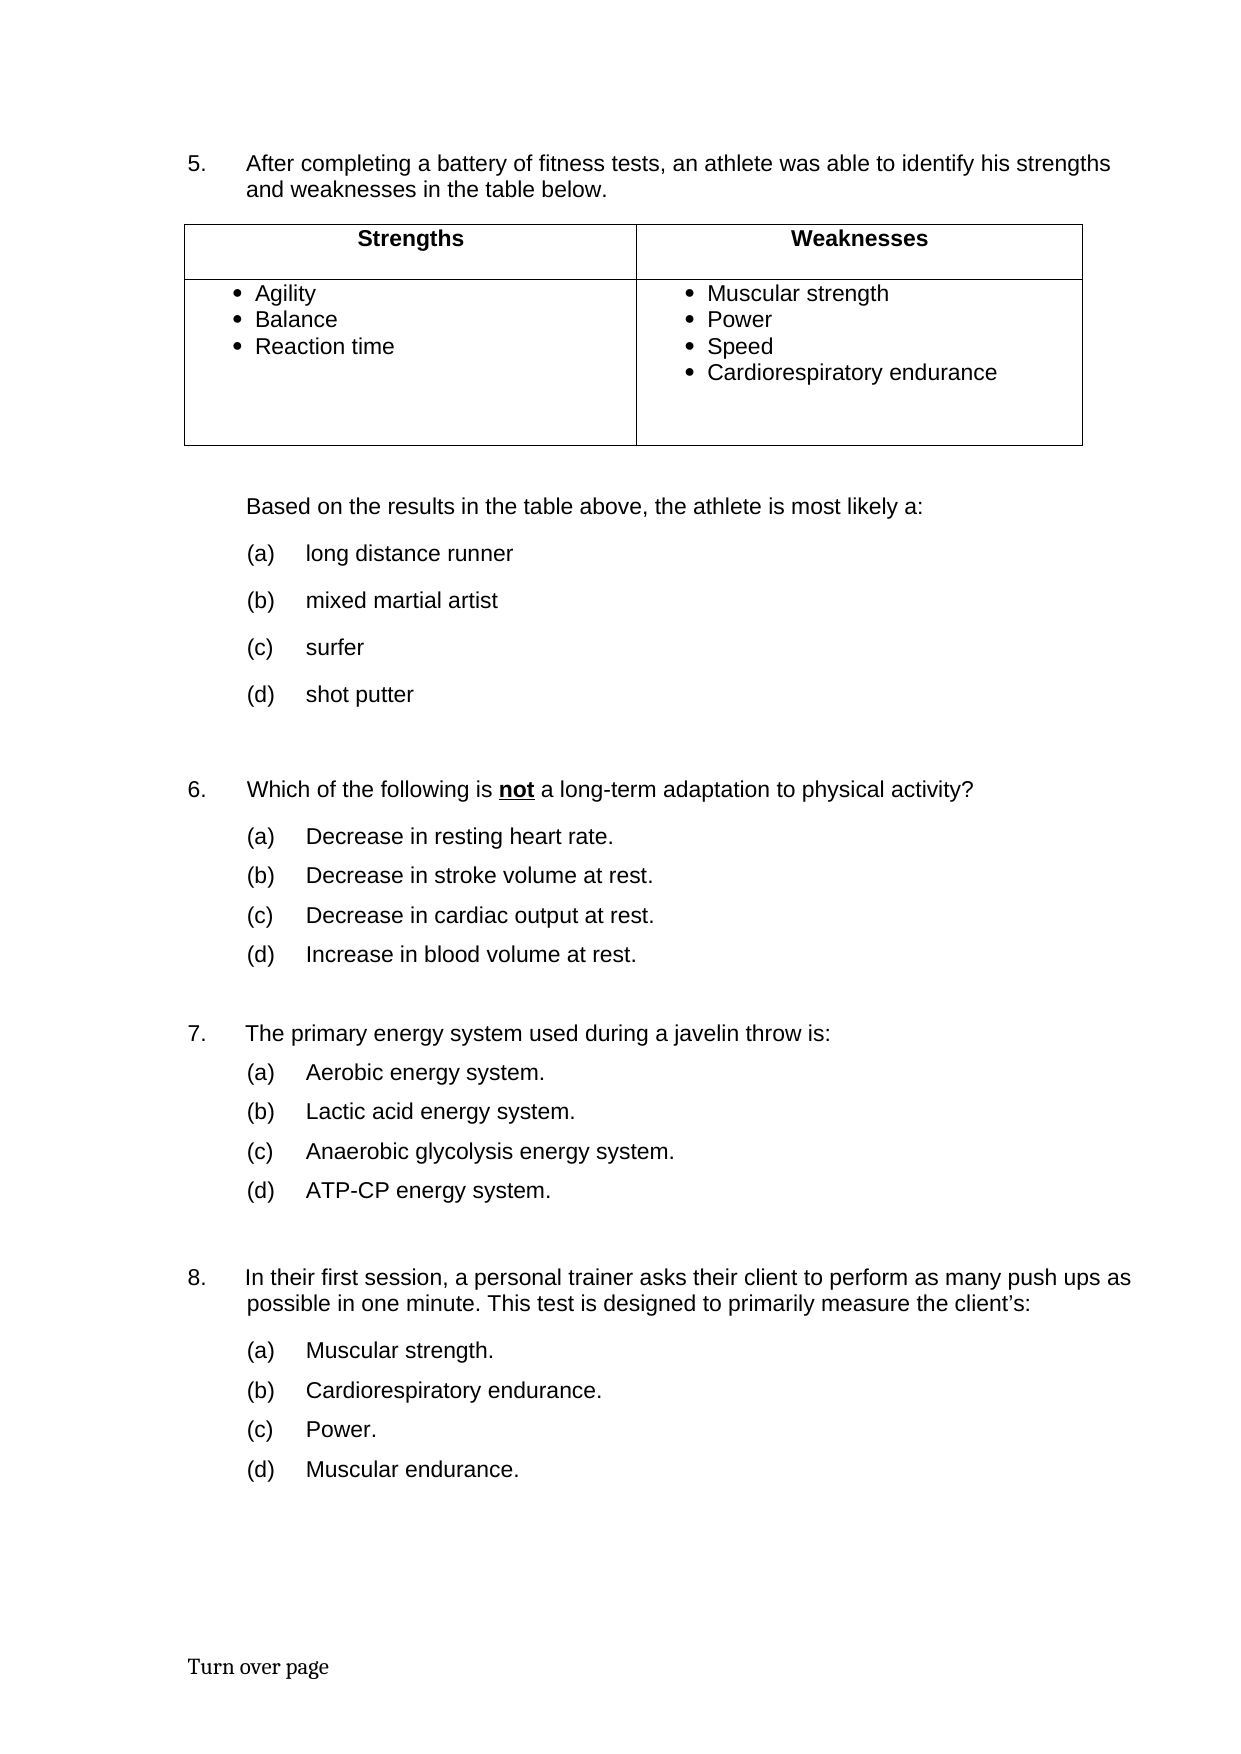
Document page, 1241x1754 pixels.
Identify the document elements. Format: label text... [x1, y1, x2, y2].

list Aerobic energy system. [247, 1059, 1138, 1085]
list Muscular endurance. [247, 1456, 1138, 1482]
list ATP-CP energy system. [247, 1177, 1138, 1203]
list Power. [247, 1416, 1138, 1443]
text (d) shot putter [187, 681, 1138, 708]
text 7. The primary energy system used during a javelin throw is: [187, 1020, 1138, 1046]
text (b) mixed martial artist [187, 587, 1138, 613]
list Cardiorespiratory endurance. [247, 1377, 1138, 1403]
list Increase in blood volume at rest. [247, 941, 1138, 968]
list Decrease in resting heart rate. [247, 823, 1138, 849]
text 5. After completing a battery of fitness tests, an athlete was able to identify his strengths and weaknesses in the table below. [187, 150, 1138, 203]
list Decrease in cardiac output at rest. [247, 902, 1138, 928]
text (c) surfer [187, 634, 1138, 661]
text 8. In their first session, a personal trainer asks their client to perform as many push ups as possible in one minute. This test is designed to primarily measure the client’s: [187, 1264, 1138, 1316]
table_header Weaknesses [637, 225, 1082, 279]
list Muscular strength. [247, 1337, 1138, 1364]
table_cell Muscular strength Power Speed Cardiorespiratory endurance [637, 280, 1082, 444]
table_header Strengths [185, 225, 636, 279]
text (a) long distance runner [187, 540, 1138, 566]
list Lactic acid energy system. [247, 1098, 1138, 1124]
text 6. Which of the following is not a long-term adaptation to physical activity? [187, 776, 1138, 802]
list Decrease in stroke volume at rest. [247, 862, 1138, 889]
list Anaerobic glycolysis energy system. [247, 1138, 1138, 1164]
text Based on the results in the table above, the athlete is most likely a: [187, 493, 1138, 519]
table_cell Agility Balance Reaction time [185, 280, 636, 444]
